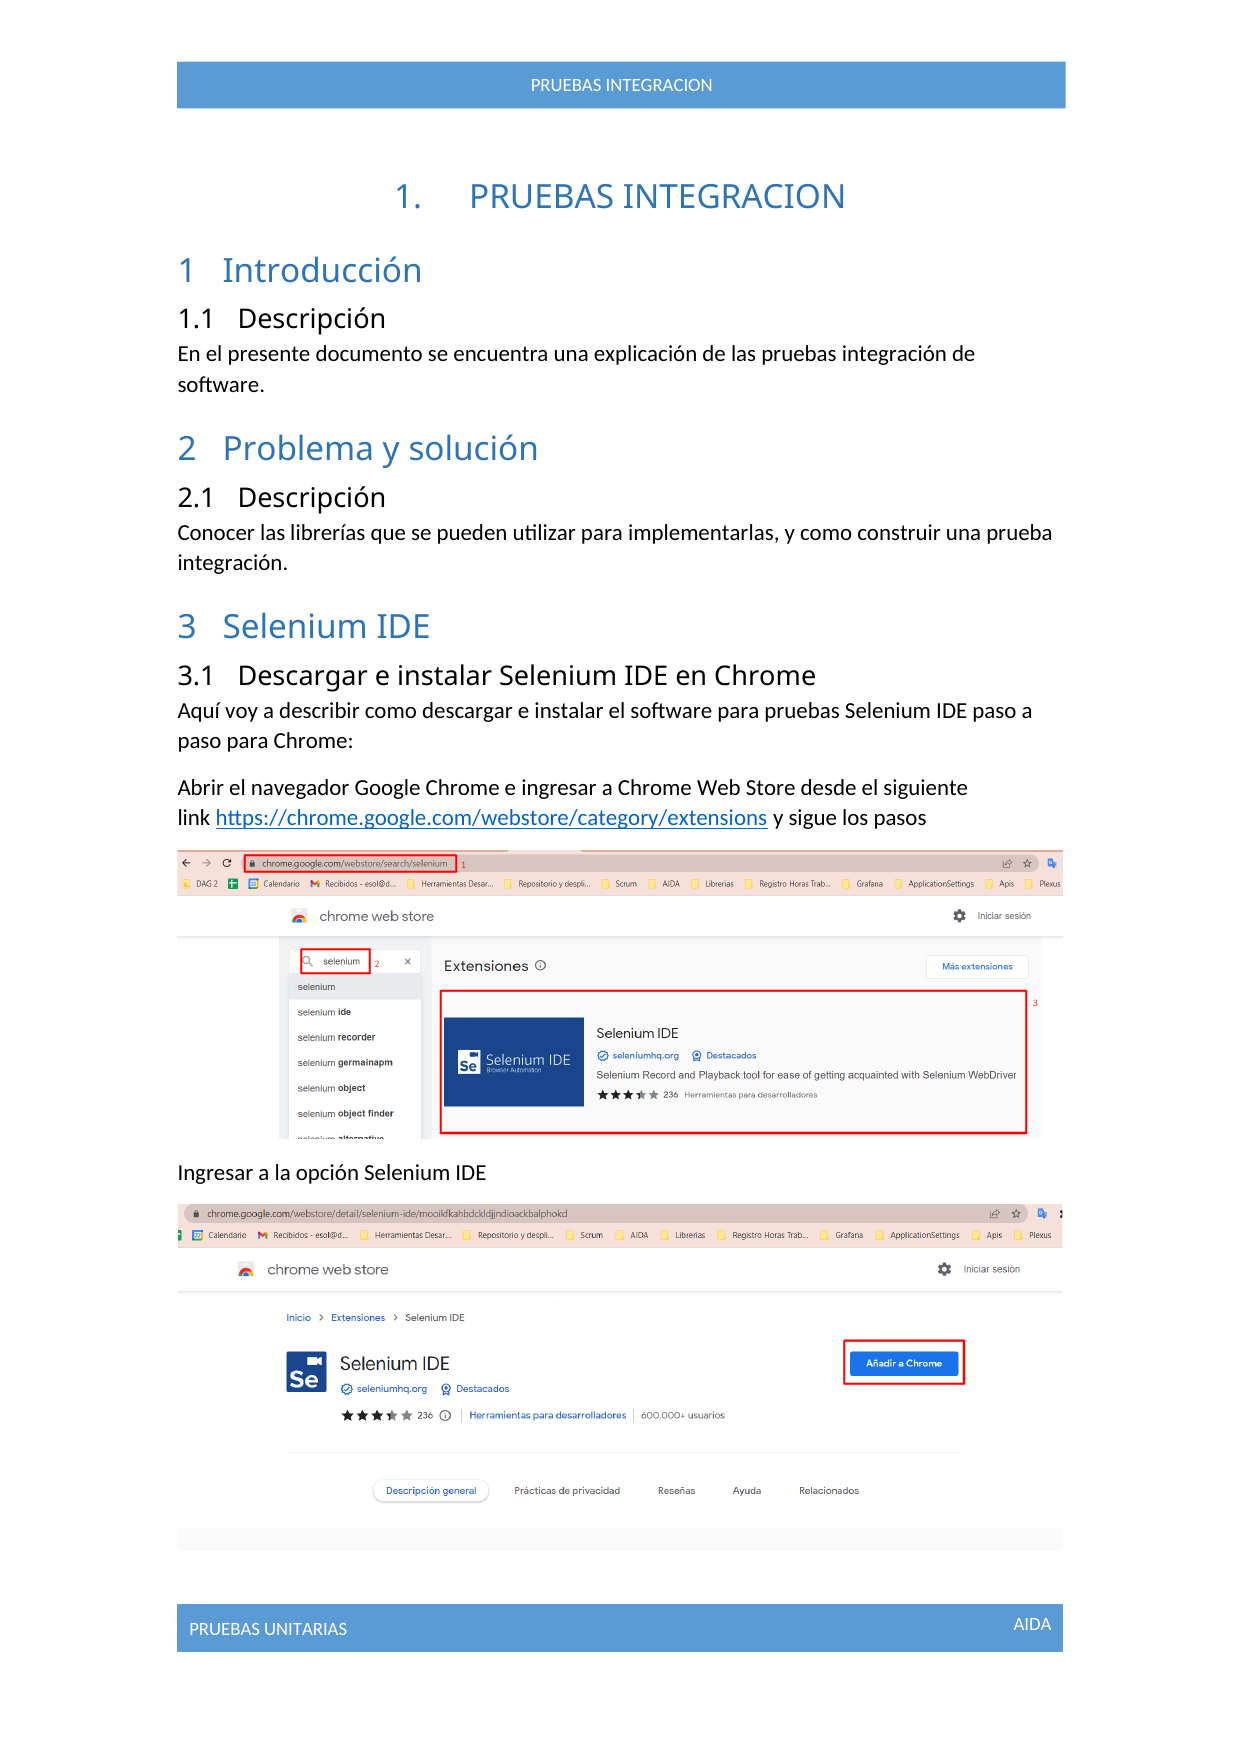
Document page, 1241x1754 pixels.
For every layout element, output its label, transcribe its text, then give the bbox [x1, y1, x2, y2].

picture [177, 850, 1063, 1139]
subtitle Problema y solución [177, 425, 1063, 470]
subtitle PRUEBAS INTEGRACION [177, 173, 1063, 218]
subtitle Descripción [177, 478, 1063, 515]
text Conocer las librerías que se pueden utilizar para implementarlas, y como construir una prueba integración. [177, 518, 1063, 576]
text Aquí voy a describir como descargar e instalar el software para pruebas Selenium IDE paso a paso para Chrome: [177, 696, 1063, 754]
subtitle Descargar e instalar Selenium IDE en Chrome [177, 656, 1063, 693]
subtitle Descripción [177, 300, 1063, 337]
subtitle Selenium IDE [177, 603, 1063, 649]
text Ingresar a la opción Selenium IDE [177, 1158, 1063, 1186]
subtitle Introducción [177, 247, 1063, 292]
text En el presente documento se encuentra una explicación de las pruebas integración de software. [177, 339, 1063, 398]
picture [178, 1204, 1063, 1551]
text Abrir el navegador Google Chrome e ingresar a Chrome Web Store desde el siguiente link https://chrome.google.com/webstore/category/extensions y sigue los pasos [177, 773, 1063, 831]
